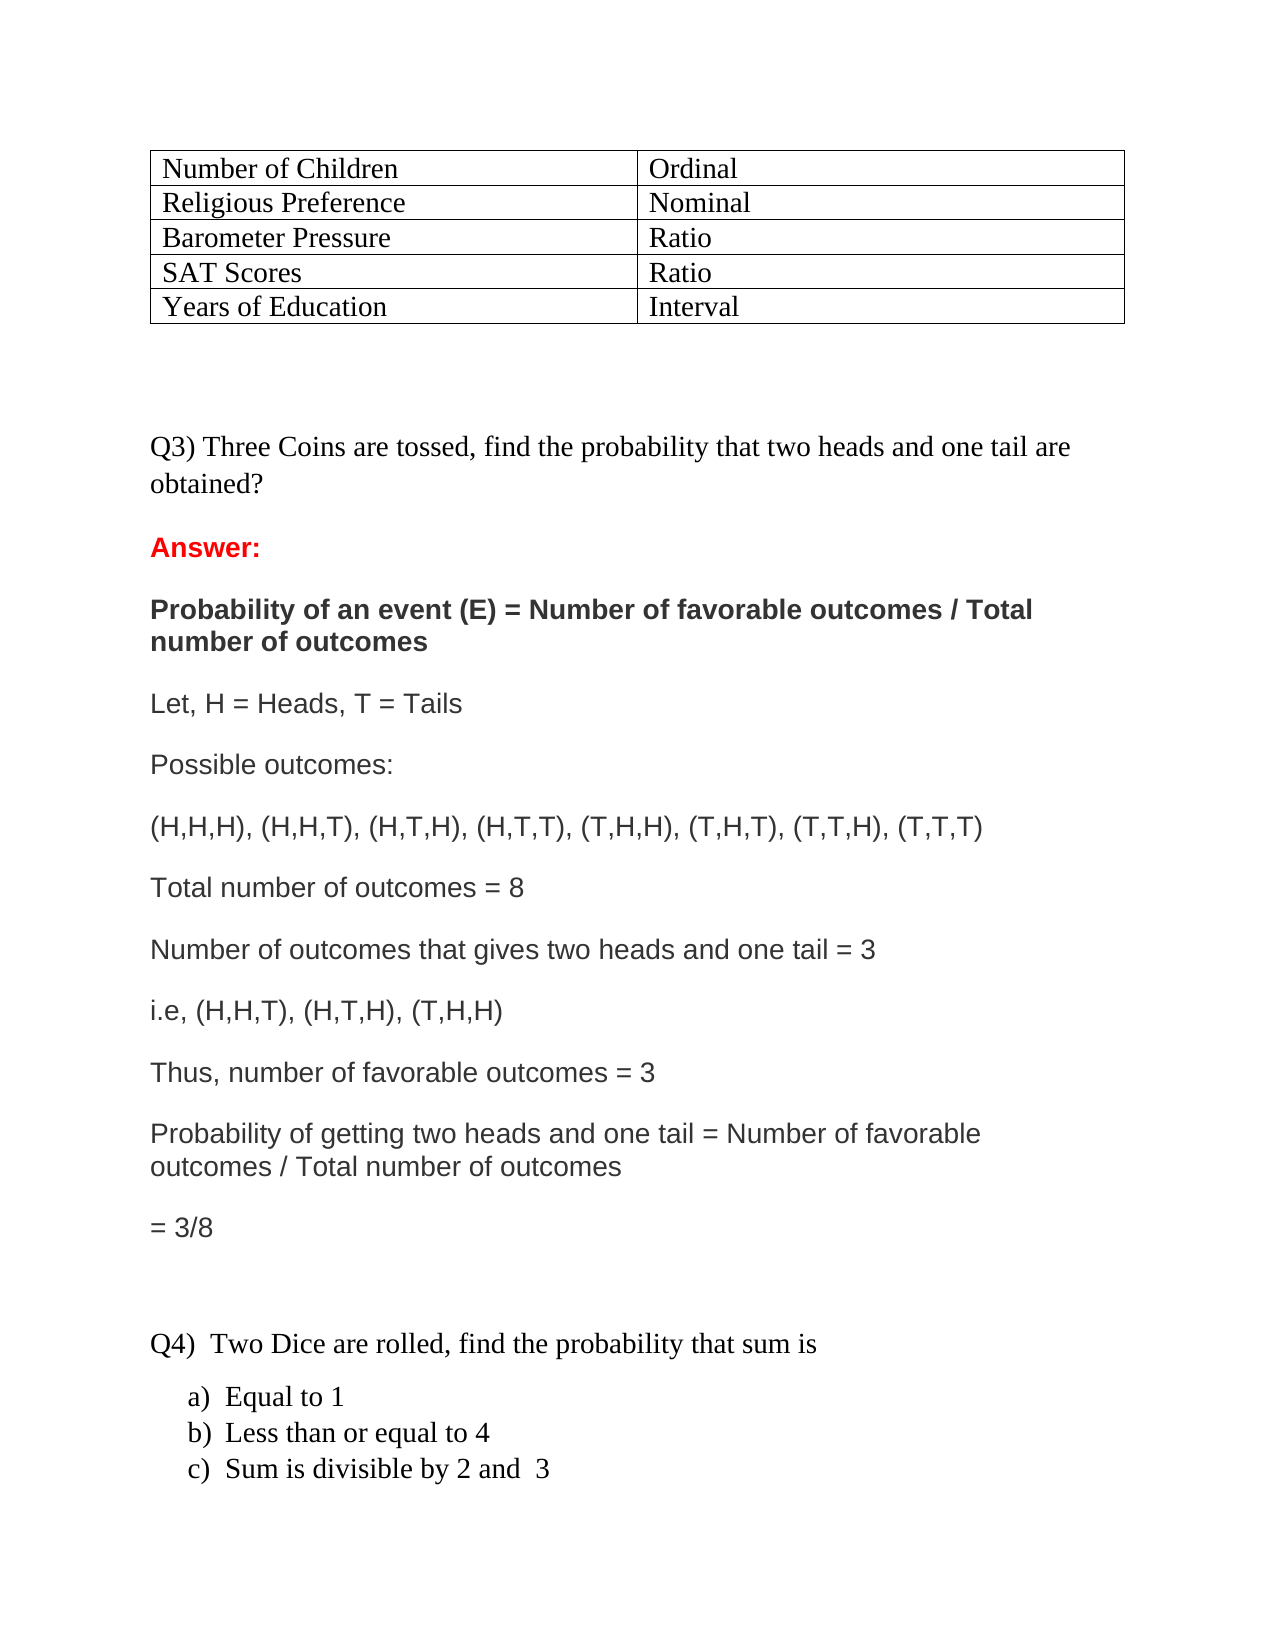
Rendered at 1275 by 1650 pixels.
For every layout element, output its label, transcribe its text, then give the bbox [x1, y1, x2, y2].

table_cell Interval [638, 289, 1124, 323]
text Q4) Two Dice are rolled, find the probability that sum is [150, 1326, 1125, 1359]
table_cell Barometer Pressure [151, 220, 637, 254]
table_cell SAT Scores [151, 255, 637, 288]
table_cell Years of Education [151, 289, 637, 323]
text Answer: [150, 531, 1125, 563]
text (H,H,H), (H,H,T), (H,T,H), (H,T,T), (T,H,H), (T,H,T), (T,T,H), (T,T,T) [150, 810, 1125, 842]
text Probability of getting two heads and one tail = Number of favorable outcomes / Total number of outcomes [150, 1117, 1125, 1182]
list Less than or equal to 4 [187, 1415, 1125, 1448]
table_cell Ratio [638, 220, 1124, 254]
text Probability of an event (E) = Number of favorable outcomes / Total number of outcomes [150, 593, 1125, 657]
text Total number of outcomes = 8 [150, 871, 1125, 904]
list Sum is divisible by 2 and 3 [187, 1451, 1125, 1484]
table_cell Ratio [638, 255, 1124, 288]
text Thus, number of favorable outcomes = 3 [150, 1056, 1125, 1088]
table_cell Number of Children [151, 151, 637, 184]
text Q3) Three Coins are tossed, find the probability that two heads and one tail are obtained? [150, 429, 1125, 499]
list Equal to 1 [187, 1379, 1125, 1412]
text Possible outcomes: [150, 748, 1125, 781]
text i.e, (H,H,T), (H,T,H), (T,H,H) [150, 994, 1125, 1027]
text Number of outcomes that gives two heads and one tail = 3 [150, 933, 1125, 965]
table_cell Ordinal [638, 151, 1124, 184]
table_cell Religious Preference [151, 186, 637, 219]
text = 3/8 [150, 1211, 1125, 1244]
text Let, H = Heads, T = Tails [150, 687, 1125, 719]
table_cell Nominal [638, 186, 1124, 219]
